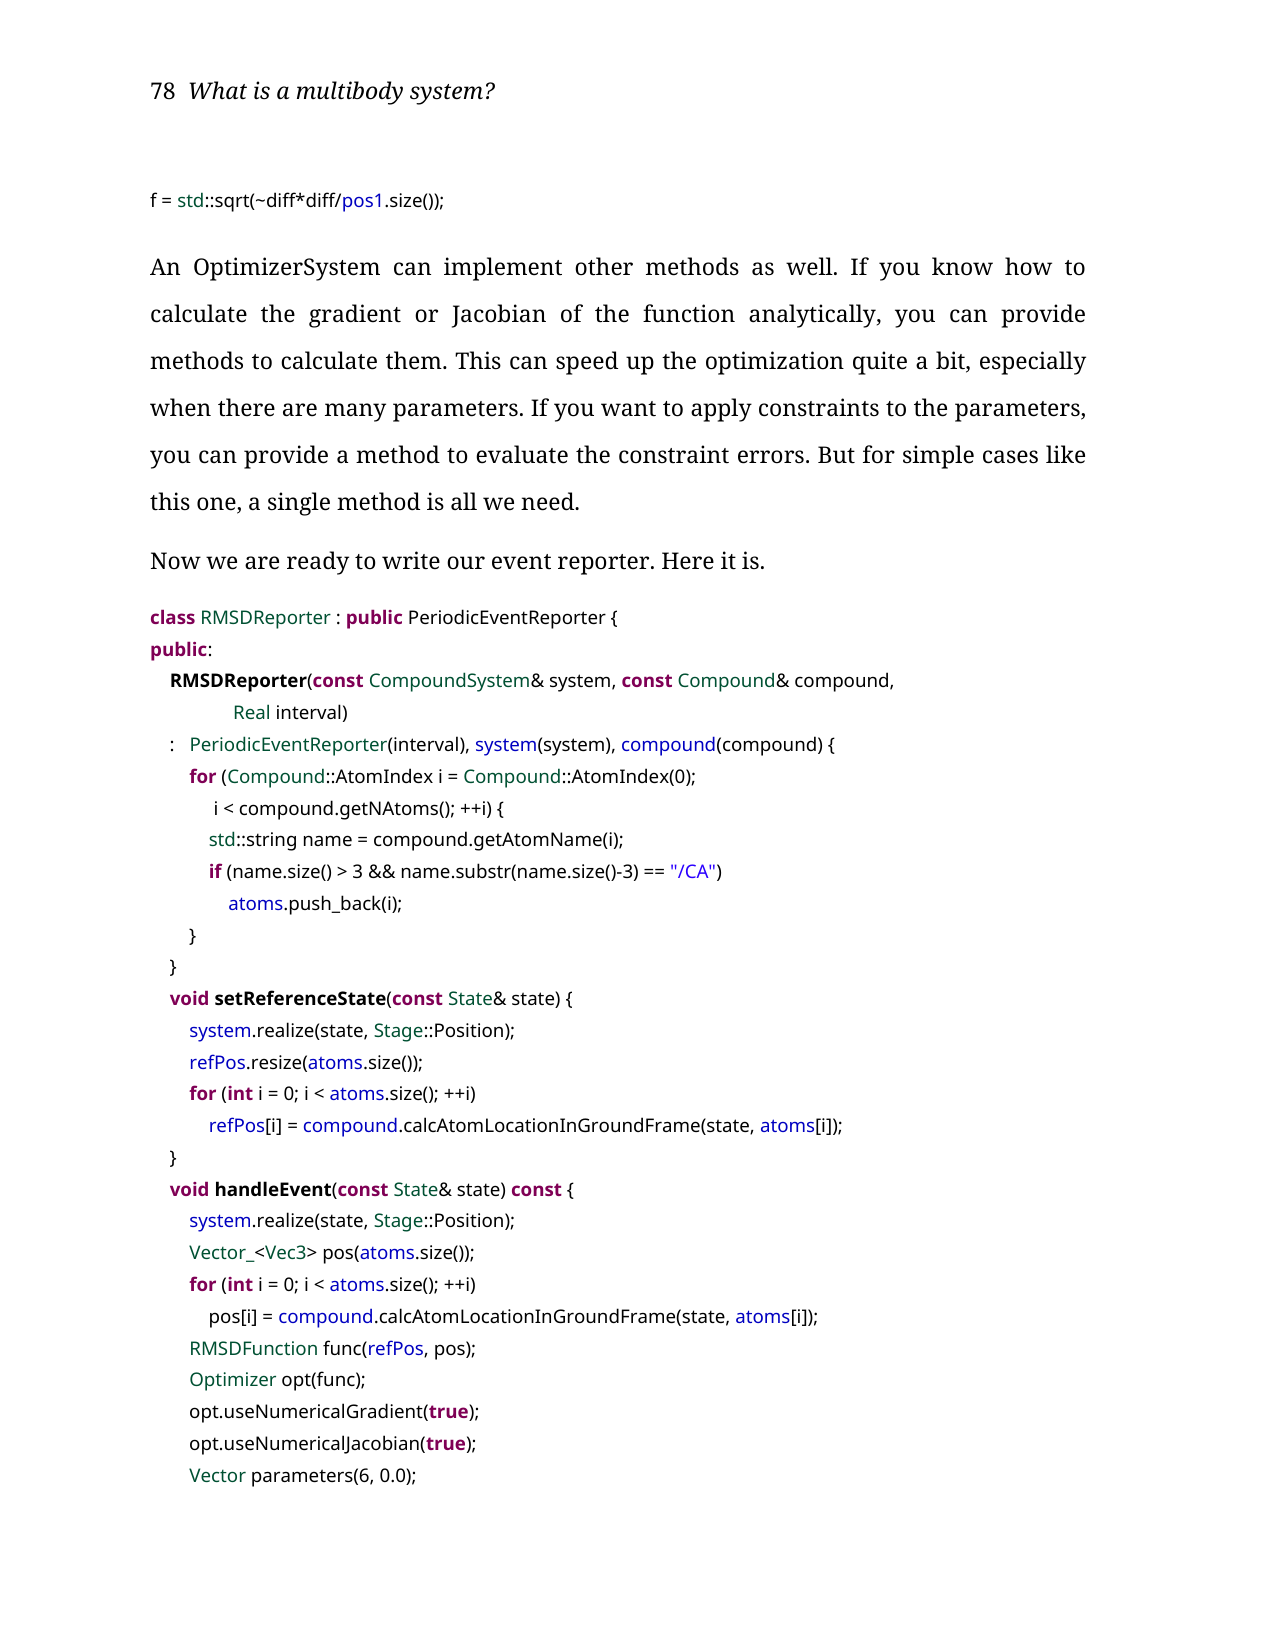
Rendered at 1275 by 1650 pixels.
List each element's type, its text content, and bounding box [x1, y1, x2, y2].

text : PeriodicEventReporter(interval), system(system), compound(compound) { [150, 731, 1087, 757]
text if (name.size() > 3 && name.substr(name.size()-3) == "/CA") [150, 858, 1087, 884]
text void setReferenceState(const State& state) { [150, 985, 1087, 1011]
text An OptimizerSystem can implement other methods as well. If you know how to calculate the gradient or Jacobian of the function analytically, you can provide methods to calculate them. This can speed up the optimization quite a bit, especially when there are many parameters. If you want to apply constraints to the parameters, you can provide a method to evaluate the constraint errors. But for simple cases like this one, a single method is all we need. [150, 251, 1087, 517]
text f = std::sqrt(~diff*diff/pos1.size()); [150, 187, 1087, 213]
text Real interval) [150, 699, 1087, 725]
text system.realize(state, Stage::Position); [150, 1208, 1087, 1233]
text system.realize(state, Stage::Position); [150, 1017, 1087, 1043]
text class RMSDReporter : public PeriodicEventReporter { [150, 604, 1087, 630]
text RMSDReporter(const CompoundSystem& system, const Compound& compound, [150, 668, 1087, 693]
text i < compound.getNAtoms(); ++i) { [150, 795, 1087, 820]
text pos[i] = compound.calcAtomLocationInGroundFrame(state, atoms[i]); [150, 1303, 1087, 1329]
text Now we are ready to write our event reporter. Here it is. [150, 545, 1087, 576]
text refPos.resize(atoms.size()); [150, 1049, 1087, 1074]
text Vector_<Vec3> pos(atoms.size()); [150, 1239, 1087, 1265]
text opt.useNumericalGradient(true); [150, 1398, 1087, 1424]
text Optimizer opt(func); [150, 1367, 1087, 1392]
text refPos[i] = compound.calcAtomLocationInGroundFrame(state, atoms[i]); [150, 1112, 1087, 1138]
text atoms.push_back(i); [150, 890, 1087, 916]
text for (int i = 0; i < atoms.size(); ++i) [150, 1081, 1087, 1106]
text } [150, 1144, 1087, 1170]
text public: [150, 636, 1087, 661]
text Vector parameters(6, 0.0); [150, 1462, 1087, 1487]
text void handleEvent(const State& state) const { [150, 1176, 1087, 1202]
text RMSDFunction func(refPos, pos); [150, 1335, 1087, 1360]
text opt.useNumericalJacobian(true); [150, 1430, 1087, 1456]
text for (Compound::AtomIndex i = Compound::AtomIndex(0); [150, 763, 1087, 788]
text } [150, 954, 1087, 979]
text std::string name = compound.getAtomName(i); [150, 827, 1087, 852]
text } [150, 922, 1087, 947]
text for (int i = 0; i < atoms.size(); ++i) [150, 1271, 1087, 1297]
